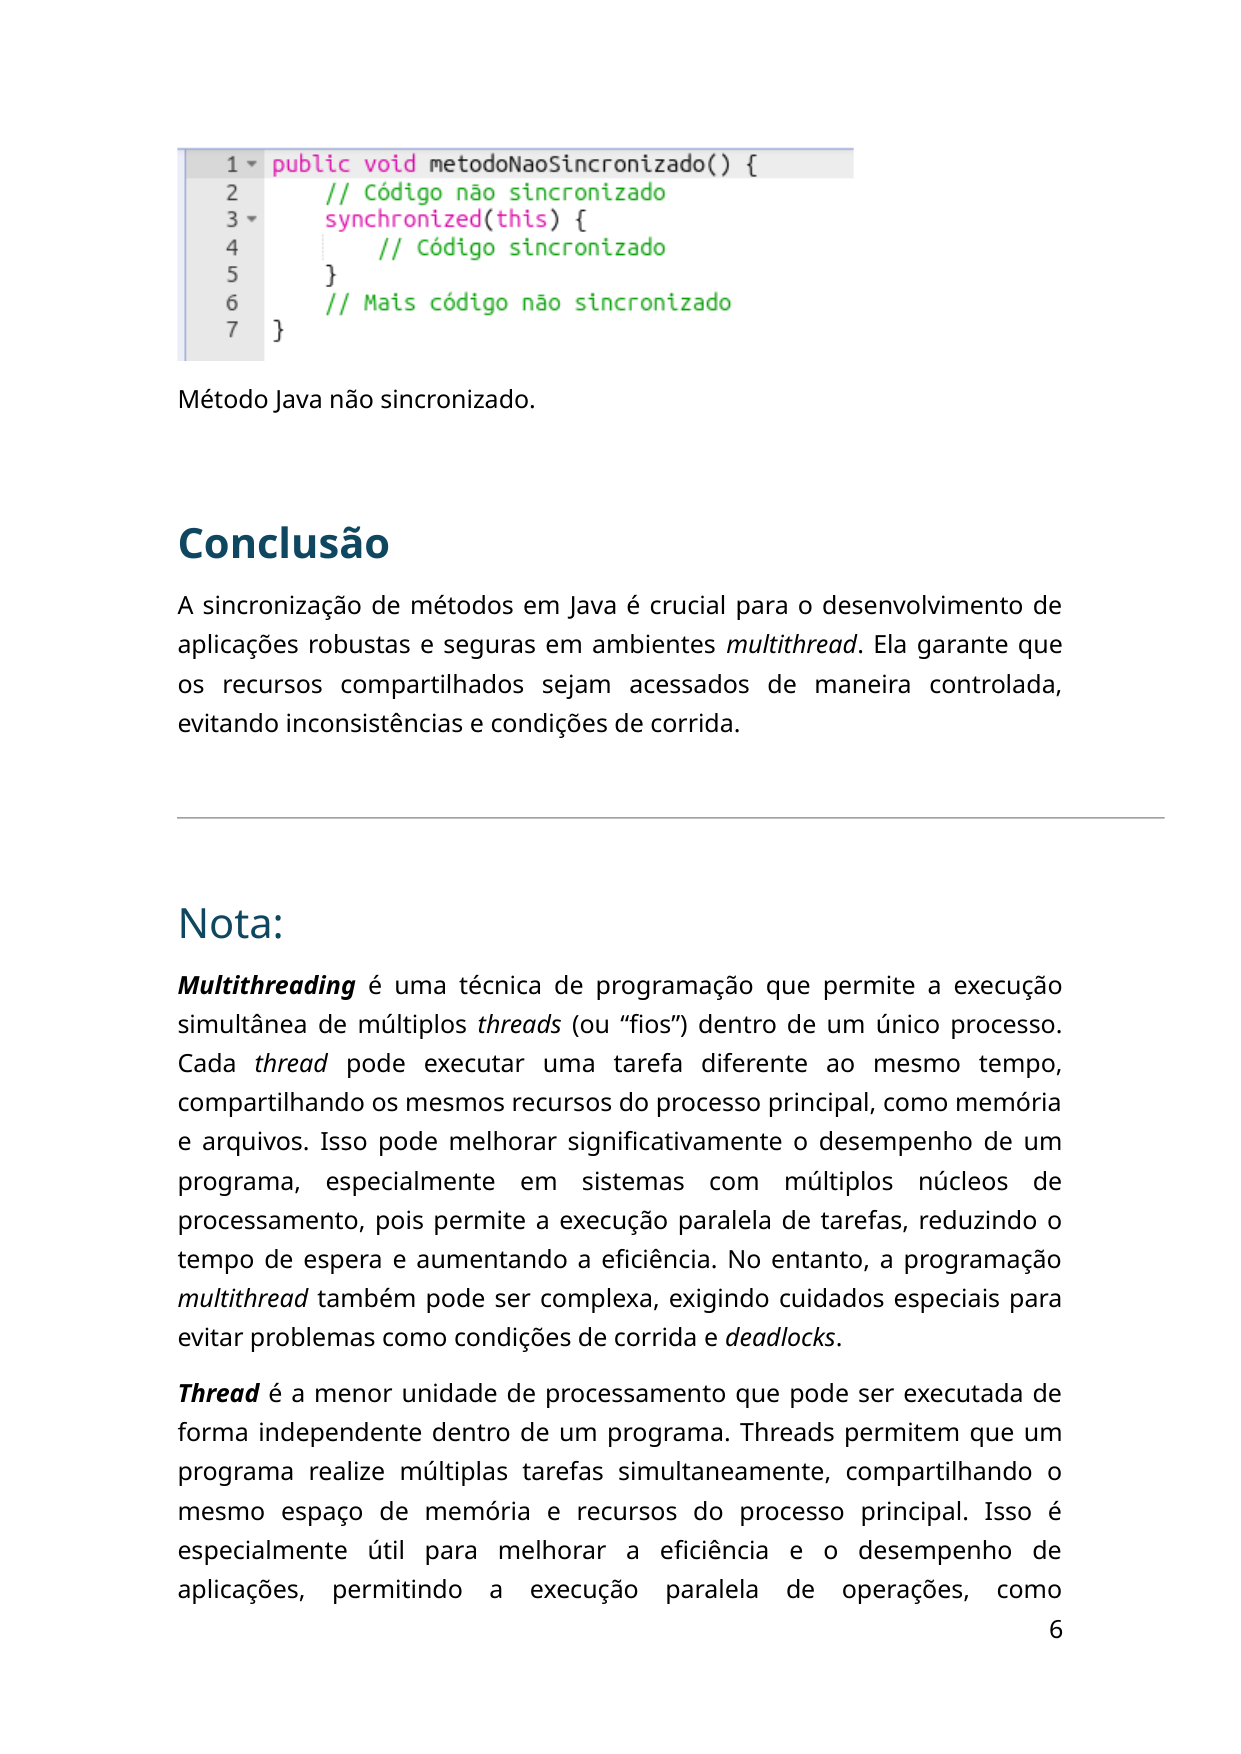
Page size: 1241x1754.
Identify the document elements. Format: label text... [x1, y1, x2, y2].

subtitle Nota: [177, 894, 1063, 951]
picture [177, 147, 854, 361]
text A sincronização de métodos em Java é crucial para o desenvolvimento de aplicações robustas e seguras em ambientes multithread. Ela garante que os recursos compartilhados sejam acessados de maneira controlada, evitando inconsistências e condições de corrida. [177, 588, 1063, 739]
text Método Java não sincronizado. [177, 382, 1063, 416]
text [177, 1376, 1063, 1606]
text Multithreading é uma técnica de programação que permite a execução simultânea de múltiplos threads (ou “fios”) dentro de um único processo. Cada thread pode executar uma tarefa diferente ao mesmo tempo, compartilhando os mesmos recursos do processo principal, como memória e arquivos. Isso pode melhorar significativamente o desempenho de um programa, especialmente em sistemas com múltiplos núcleos de processamento, pois permite a execução paralela de tarefas, reduzindo o tempo de espera e aumentando a eficiência. No entanto, a programação multithread também pode ser complexa, exigindo cuidados especiais para evitar problemas como condições de corrida e deadlocks. [177, 967, 1063, 1354]
subtitle Conclusão [177, 514, 1063, 571]
